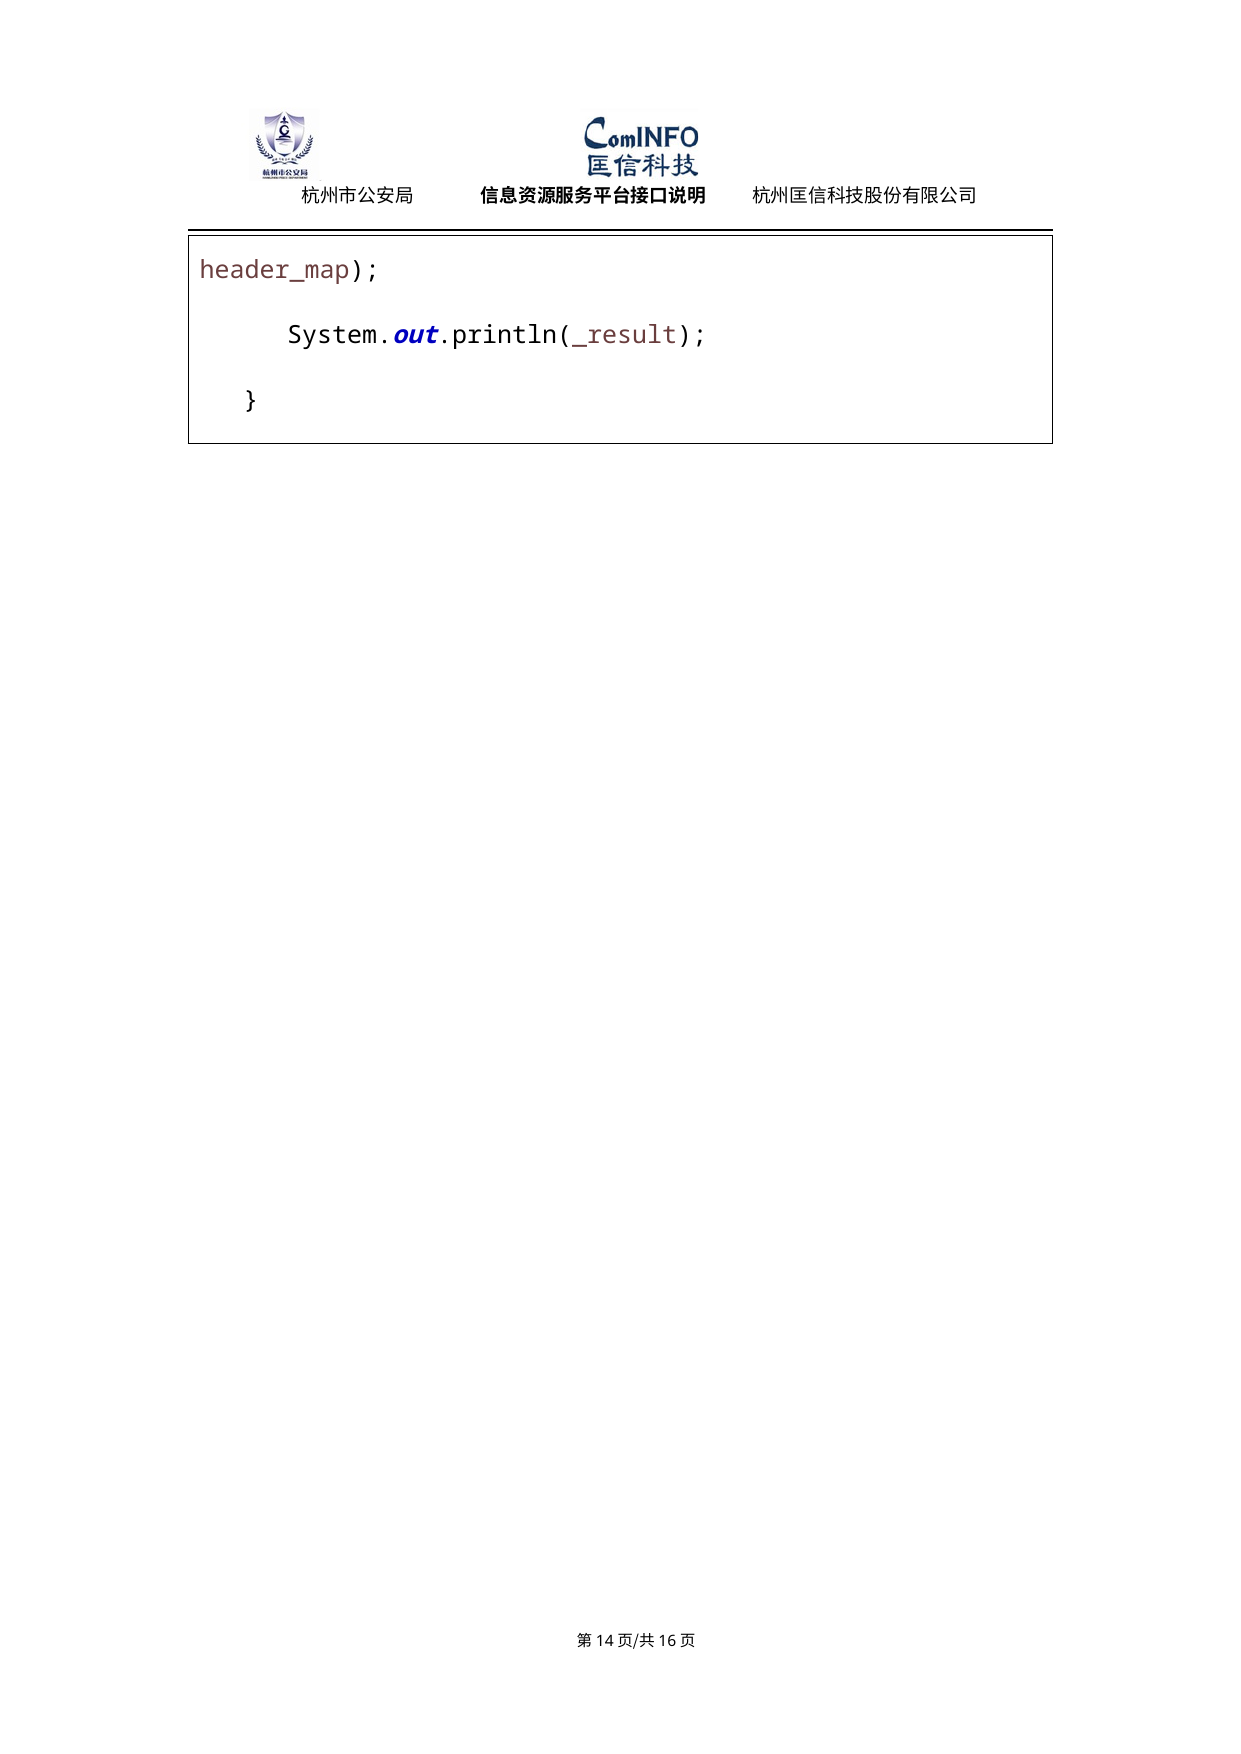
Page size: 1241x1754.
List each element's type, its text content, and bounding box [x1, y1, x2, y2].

picture [225, 107, 344, 181]
picture [580, 88, 699, 181]
